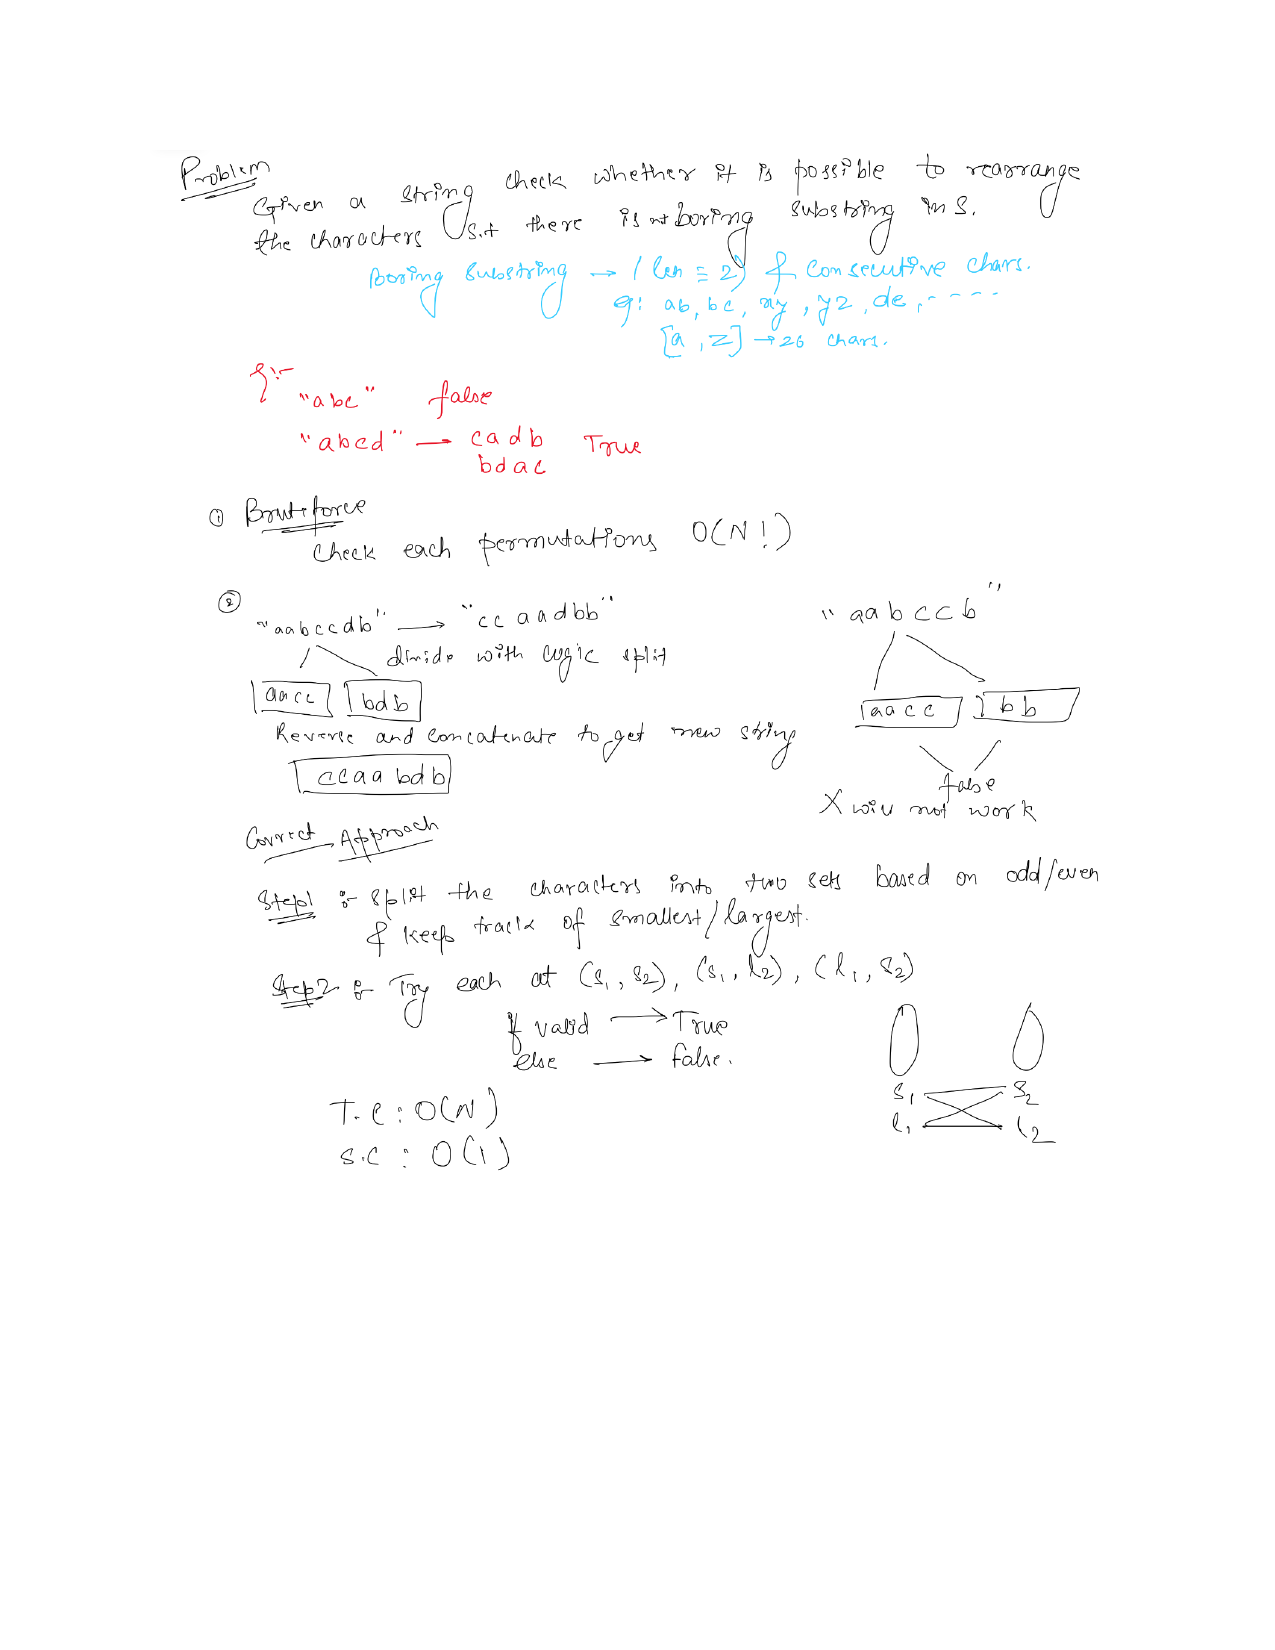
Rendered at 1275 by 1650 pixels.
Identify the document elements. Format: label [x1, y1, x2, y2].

picture [150, 150, 1125, 1177]
